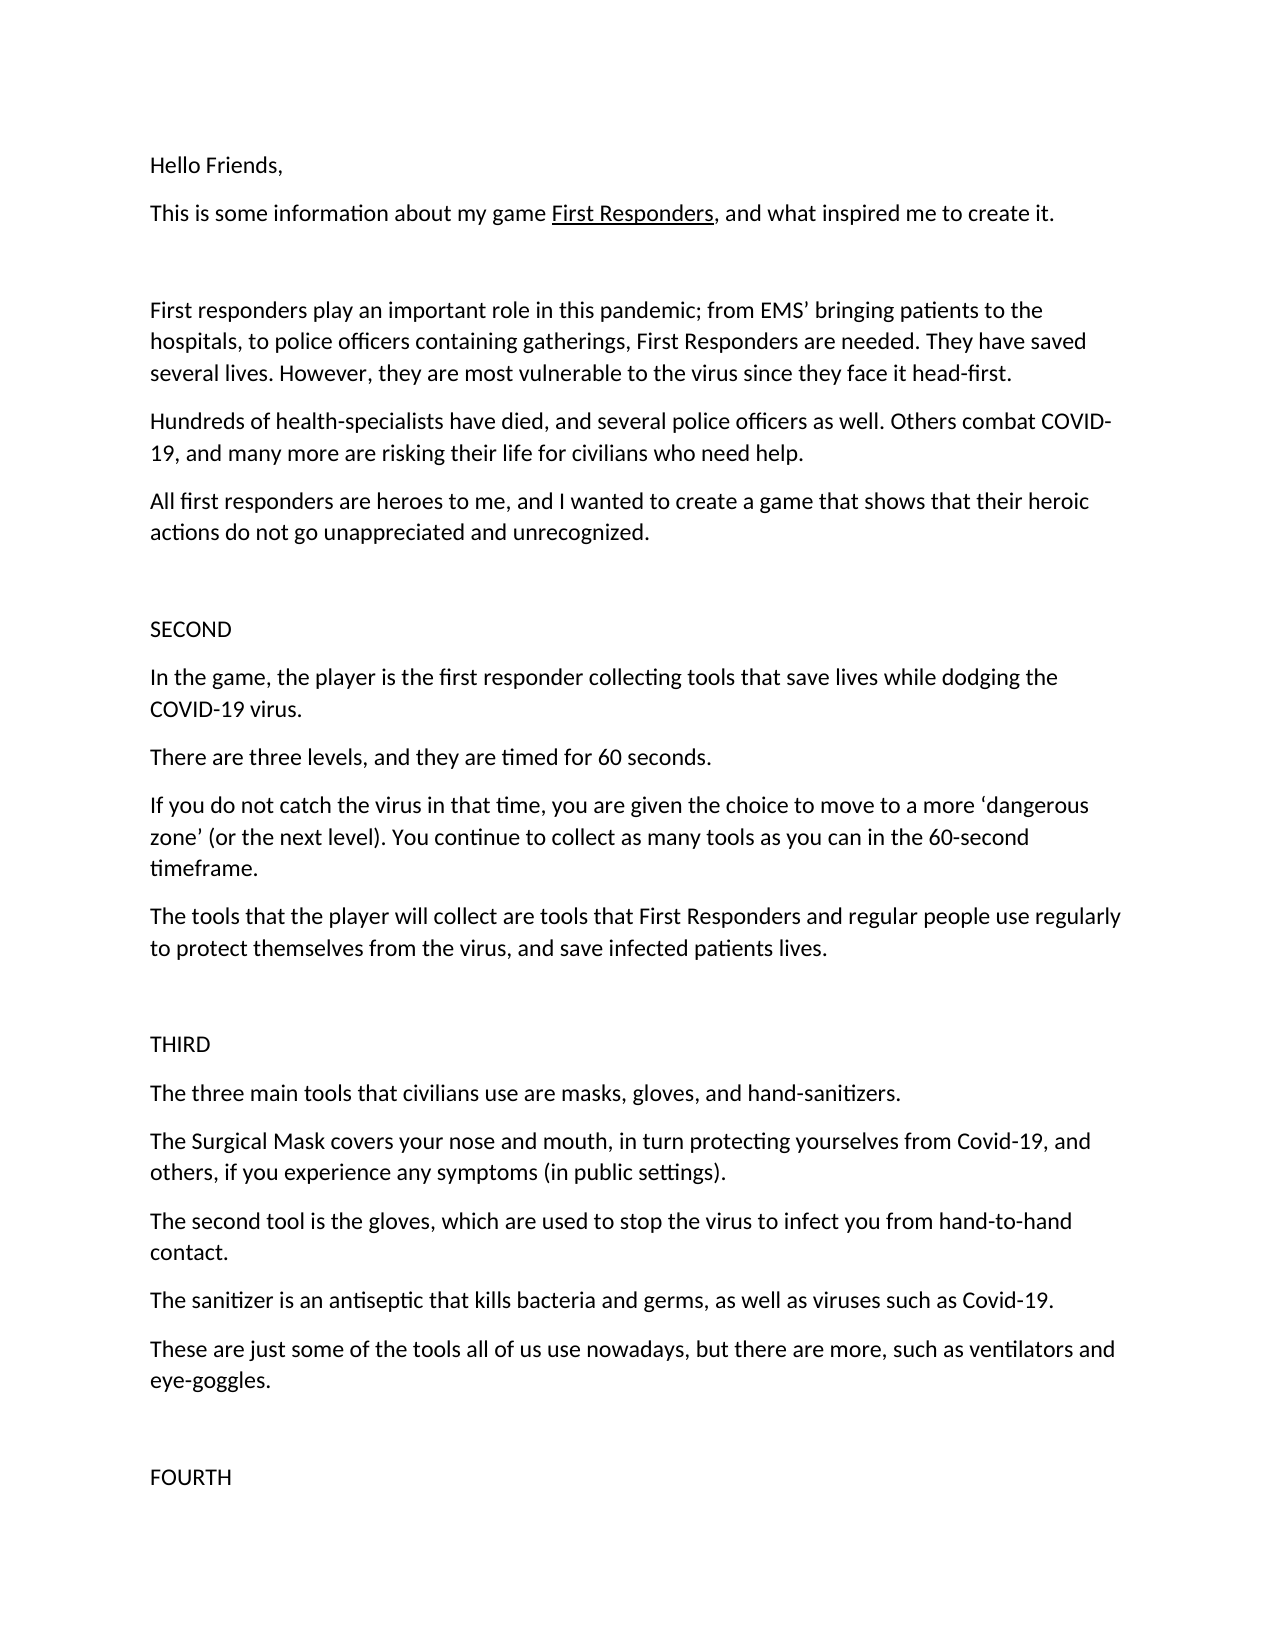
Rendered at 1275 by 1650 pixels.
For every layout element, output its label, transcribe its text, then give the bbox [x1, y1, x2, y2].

text FOURTH [150, 1462, 1125, 1491]
text These are just some of the tools all of us use nowadays, but there are more, such as ventilators and eye-goggles. [150, 1334, 1125, 1394]
text If you do not catch the virus in that time, you are given the choice to move to a more ‘dangerous zone’ (or the next level). You continue to collect as many tools as you can in the 60-second timeframe. [150, 790, 1125, 882]
text In the game, the player is the first responder collecting tools that save lives while dodging the COVID-19 virus. [150, 662, 1125, 723]
text The three main tools that civilians use are masks, gloves, and hand-sanitizers. [150, 1078, 1125, 1107]
text The tools that the player will collect are tools that First Responders and regular people use regularly to protect themselves from the virus, and save infected patients lives. [150, 901, 1125, 962]
text The sanitizer is an antiseptic that kills bacteria and germs, as well as viruses such as Covid-19. [150, 1286, 1125, 1315]
text Hundreds of health-specialists have died, and several police officers as well. Others combat COVID-19, and many more are risking their life for civilians who need help. [150, 406, 1125, 467]
text All first responders are heroes to me, and I wanted to create a game that shows that their heroic actions do not go unappreciated and unrecognized. [150, 486, 1125, 547]
text First responders play an important role in this pandemic; from EMS’ bringing patients to the hospitals, to police officers containing gatherings, First Responders are needed. They have saved several lives. However, they are most vulnerable to the virus since they face it head-first. [150, 295, 1125, 387]
text SECOND [150, 614, 1125, 643]
text This is some information about my game First Responders, and what inspired me to create it. [150, 198, 1125, 227]
text The second tool is the gloves, which are used to stop the virus to infect you from hand-to-hand contact. [150, 1206, 1125, 1267]
text THIRD [150, 1029, 1125, 1059]
text The Surgical Mask covers your nose and mouth, in turn protecting yourselves from Covid-19, and others, if you experience any symptoms (in public settings). [150, 1126, 1125, 1187]
text There are three levels, and they are timed for 60 seconds. [150, 742, 1125, 771]
text Hello Friends, [150, 150, 1125, 179]
